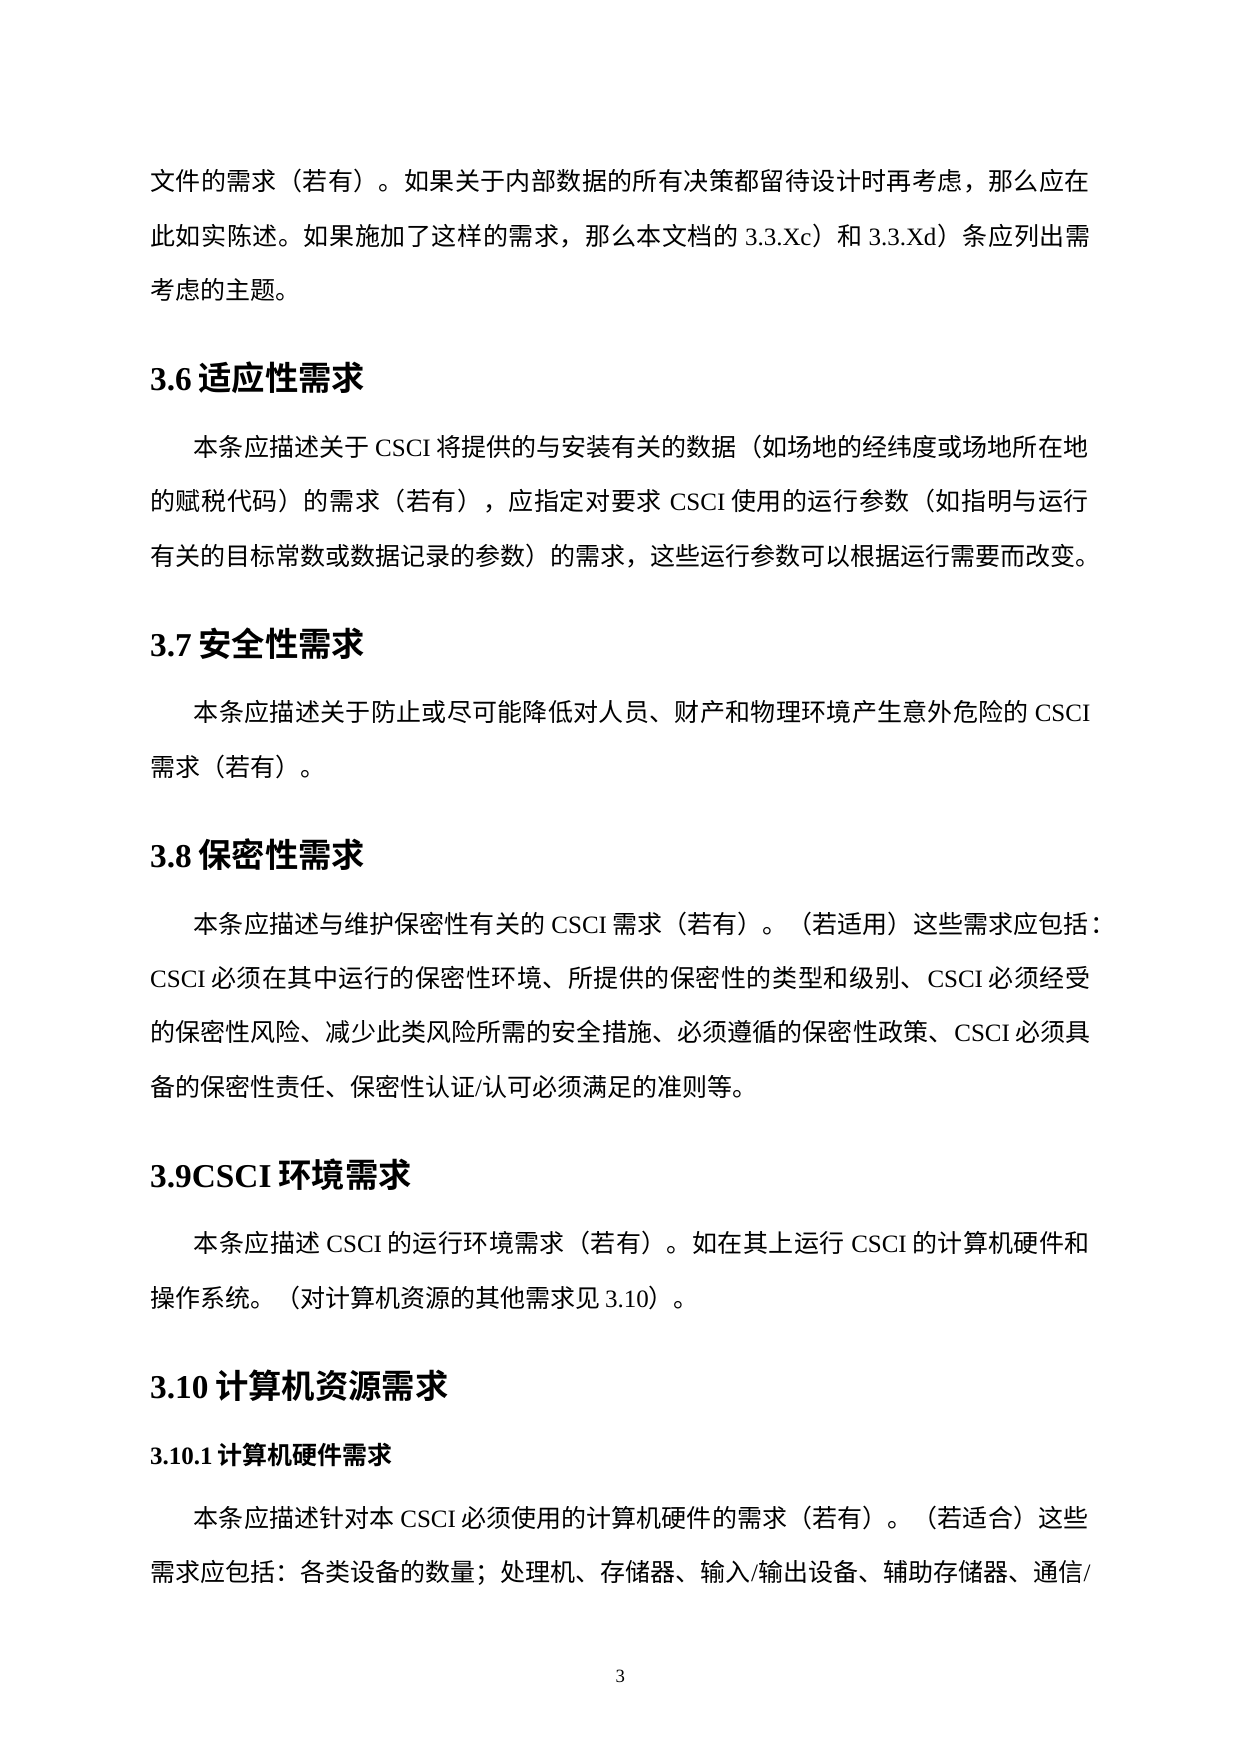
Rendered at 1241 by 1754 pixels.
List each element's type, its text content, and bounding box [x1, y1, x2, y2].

text 本条应描述关于防止或尽可能降低对人员、财产和物理环境产生意外危险的CSCI需求（若有）。 [150, 693, 1090, 783]
text 本条应描述与维护保密性有关的CSCI需求（若有）。（若适用）这些需求应包括：CSCI必须在其中运行的保密性环境、所提供的保密性的类型和级别、CSCI必须经受的保密性风险、减少此类风险所需的安全措施、必须遵循的保密性政策、CSCI必须具备的保密性责任、保密性认证/认可必须满足的准则等。 [150, 904, 1090, 1103]
subtitle 3.8保密性需求 [150, 829, 1090, 877]
text 本条应描述关于CSCI将提供的与安装有关的数据（如场地的经纬度或场地所在地的赋税代码）的需求（若有），应指定对要求CSCI使用的运行参数（如指明与运行有关的目标常数或数据记录的参数）的需求，这些运行参数可以根据运行需要而改变。 [150, 427, 1090, 572]
subtitle 3.9CSCI环境需求 [150, 1149, 1090, 1197]
subtitle 3.10.1计算机硬件需求 [150, 1435, 1090, 1471]
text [150, 1498, 1090, 1589]
subtitle 3.10计算机资源需求 [150, 1360, 1090, 1408]
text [150, 162, 1090, 307]
subtitle 3.6适应性需求 [150, 352, 1090, 400]
subtitle 3.7安全性需求 [150, 618, 1090, 666]
text 本条应描述CSCI的运行环境需求（若有）。如在其上运行CSCI的计算机硬件和操作系统。（对计算机资源的其他需求见3.10）。 [150, 1224, 1090, 1314]
